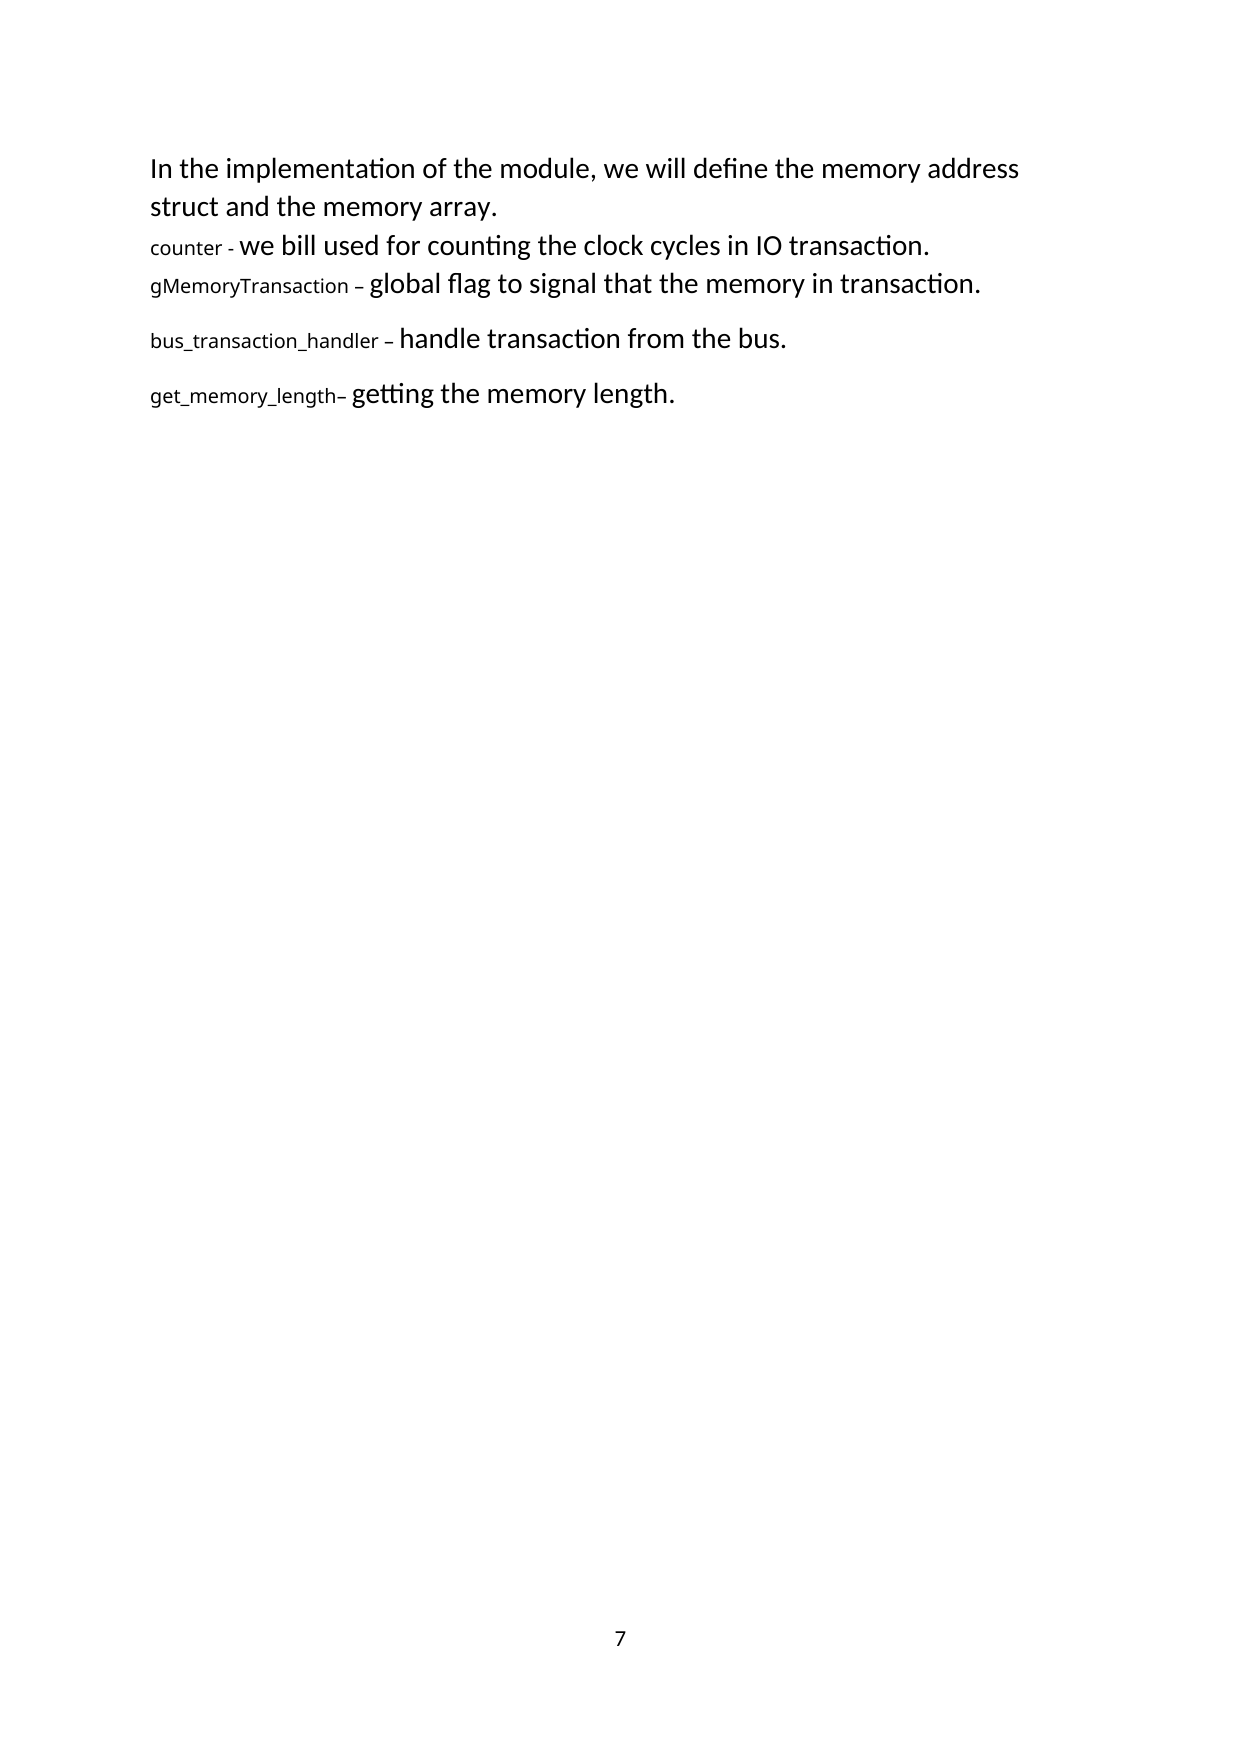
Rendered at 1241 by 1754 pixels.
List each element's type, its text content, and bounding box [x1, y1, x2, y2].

text get_memory_length– getting the memory length. [150, 376, 1090, 411]
text bus_transaction_handler – handle transaction from the bus. [150, 320, 1090, 356]
text In the implementation of the module, we will define the memory address struct and the memory array. counter - we bill used for counting the clock cycles in IO transaction. gMemoryTransaction – global flag to signal that the memory in transaction. [150, 150, 1090, 301]
